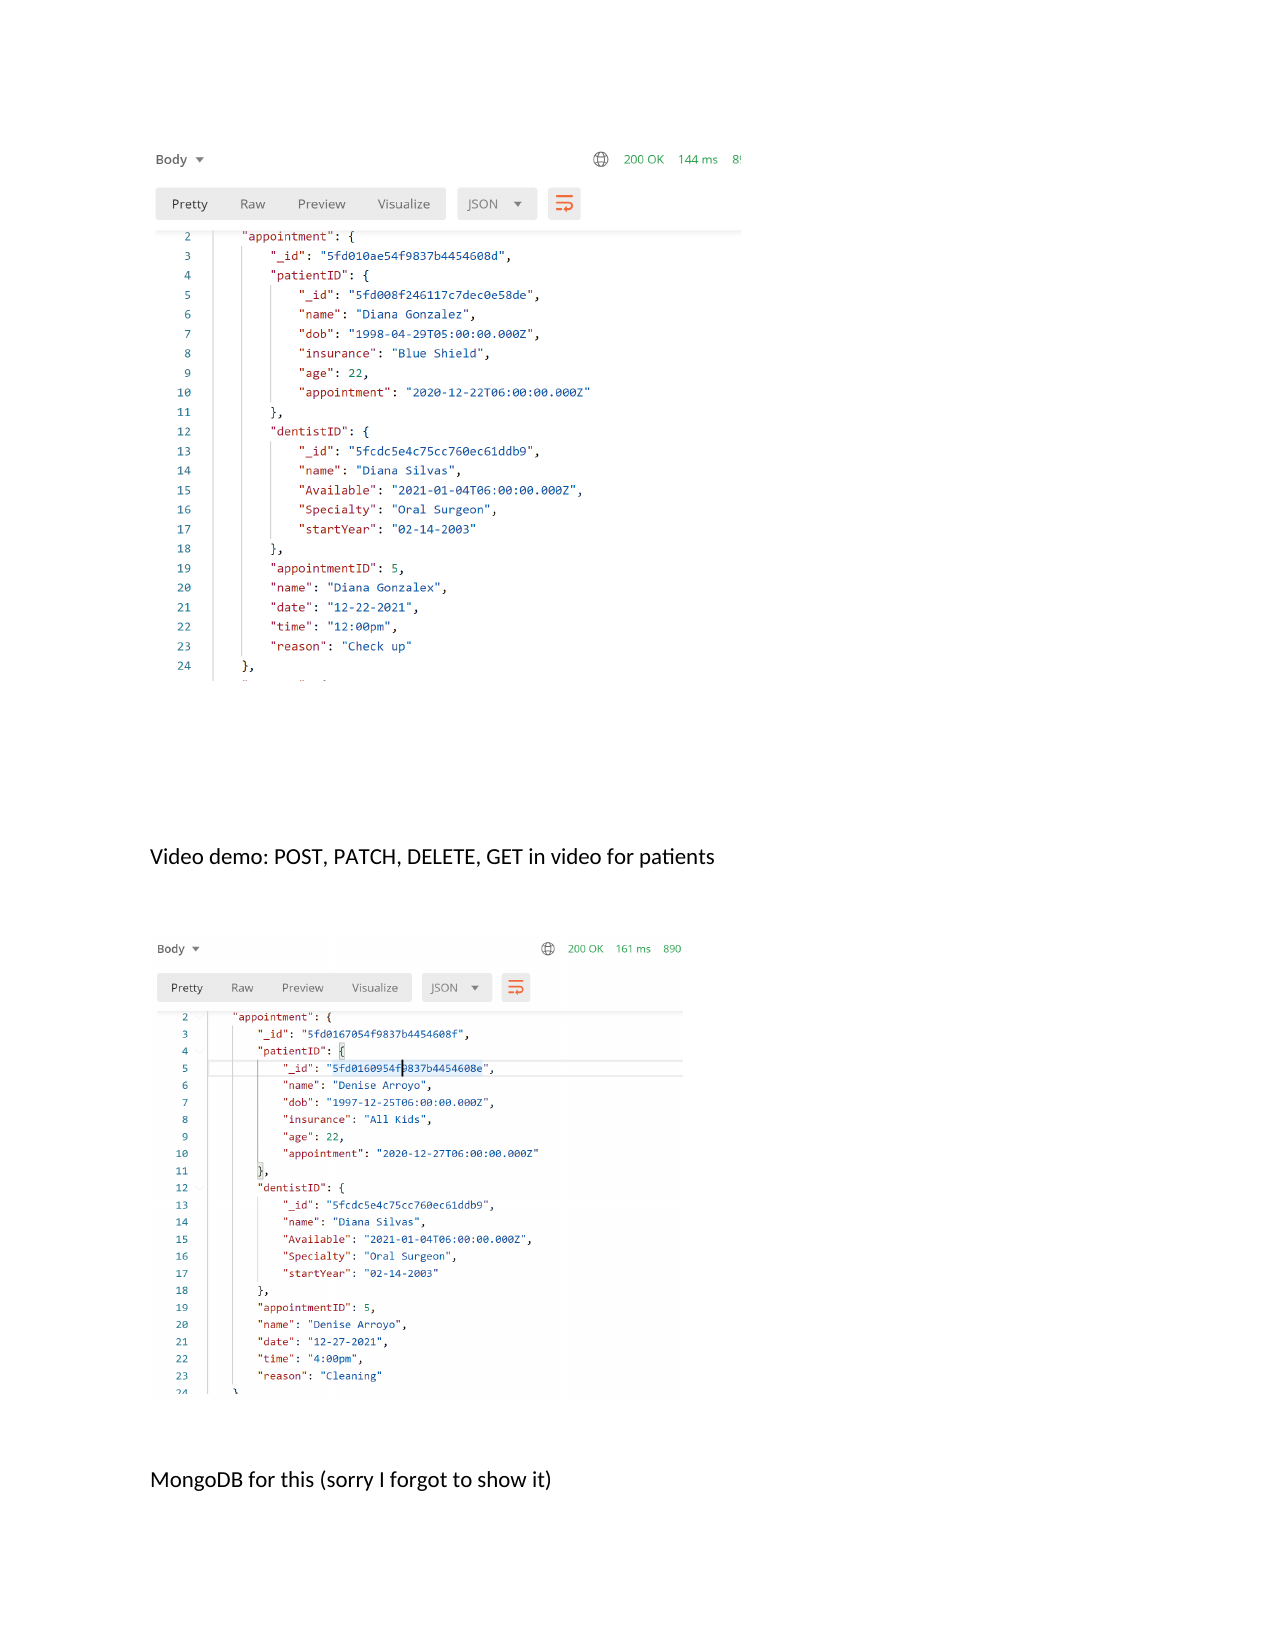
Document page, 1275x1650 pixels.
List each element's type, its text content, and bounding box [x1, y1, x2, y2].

picture [150, 935, 683, 1400]
text MongoDB for this (sorry I forgot to show it) [150, 1465, 1125, 1493]
text Video demo: POST, PATCH, DELETE, GET in video for patients [150, 842, 1125, 870]
picture [150, 150, 741, 683]
